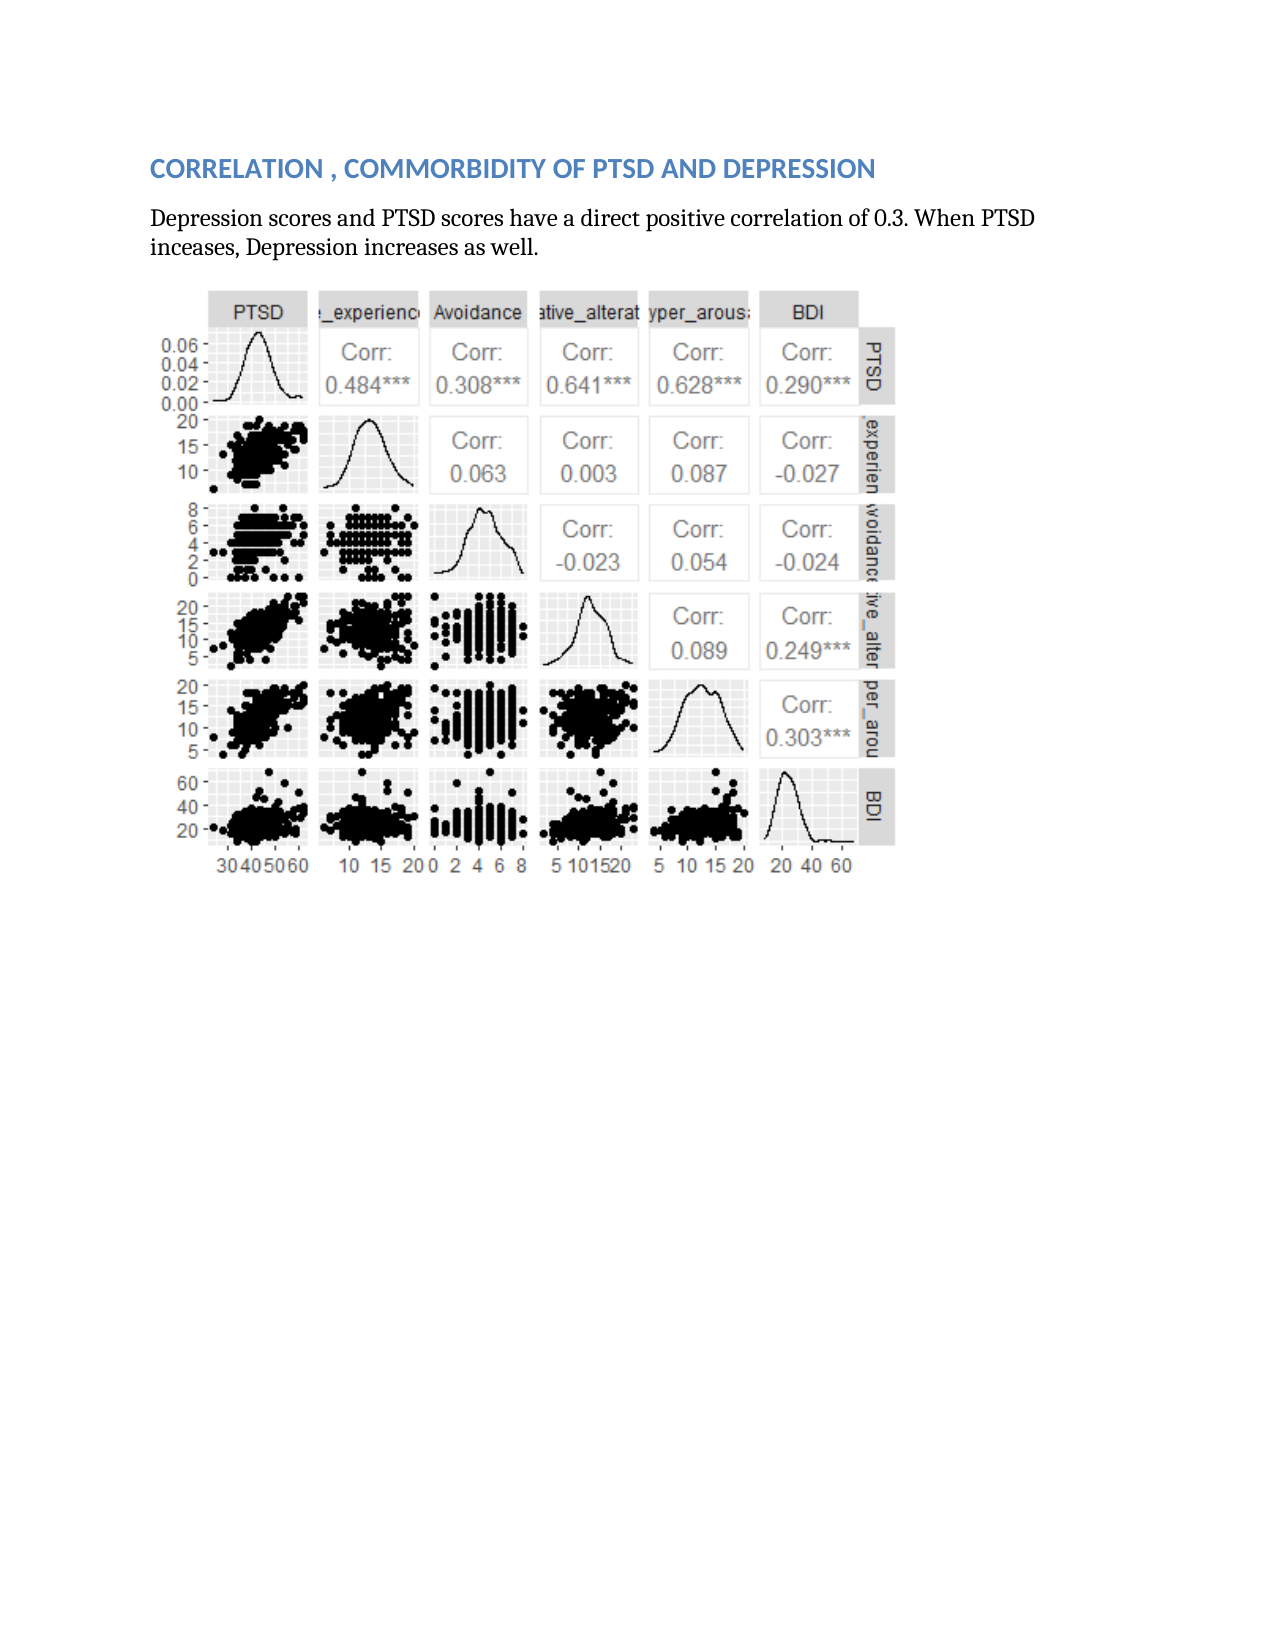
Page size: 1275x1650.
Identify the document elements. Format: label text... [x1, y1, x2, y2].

text Depression scores and PTSD scores have a direct positive correlation of 0.3. When PTSD inceases, Depression increases as well. [150, 204, 1125, 262]
picture [150, 280, 908, 887]
subtitle CORRELATION , COMMORBIDITY OF PTSD AND DEPRESSION [150, 150, 1125, 186]
